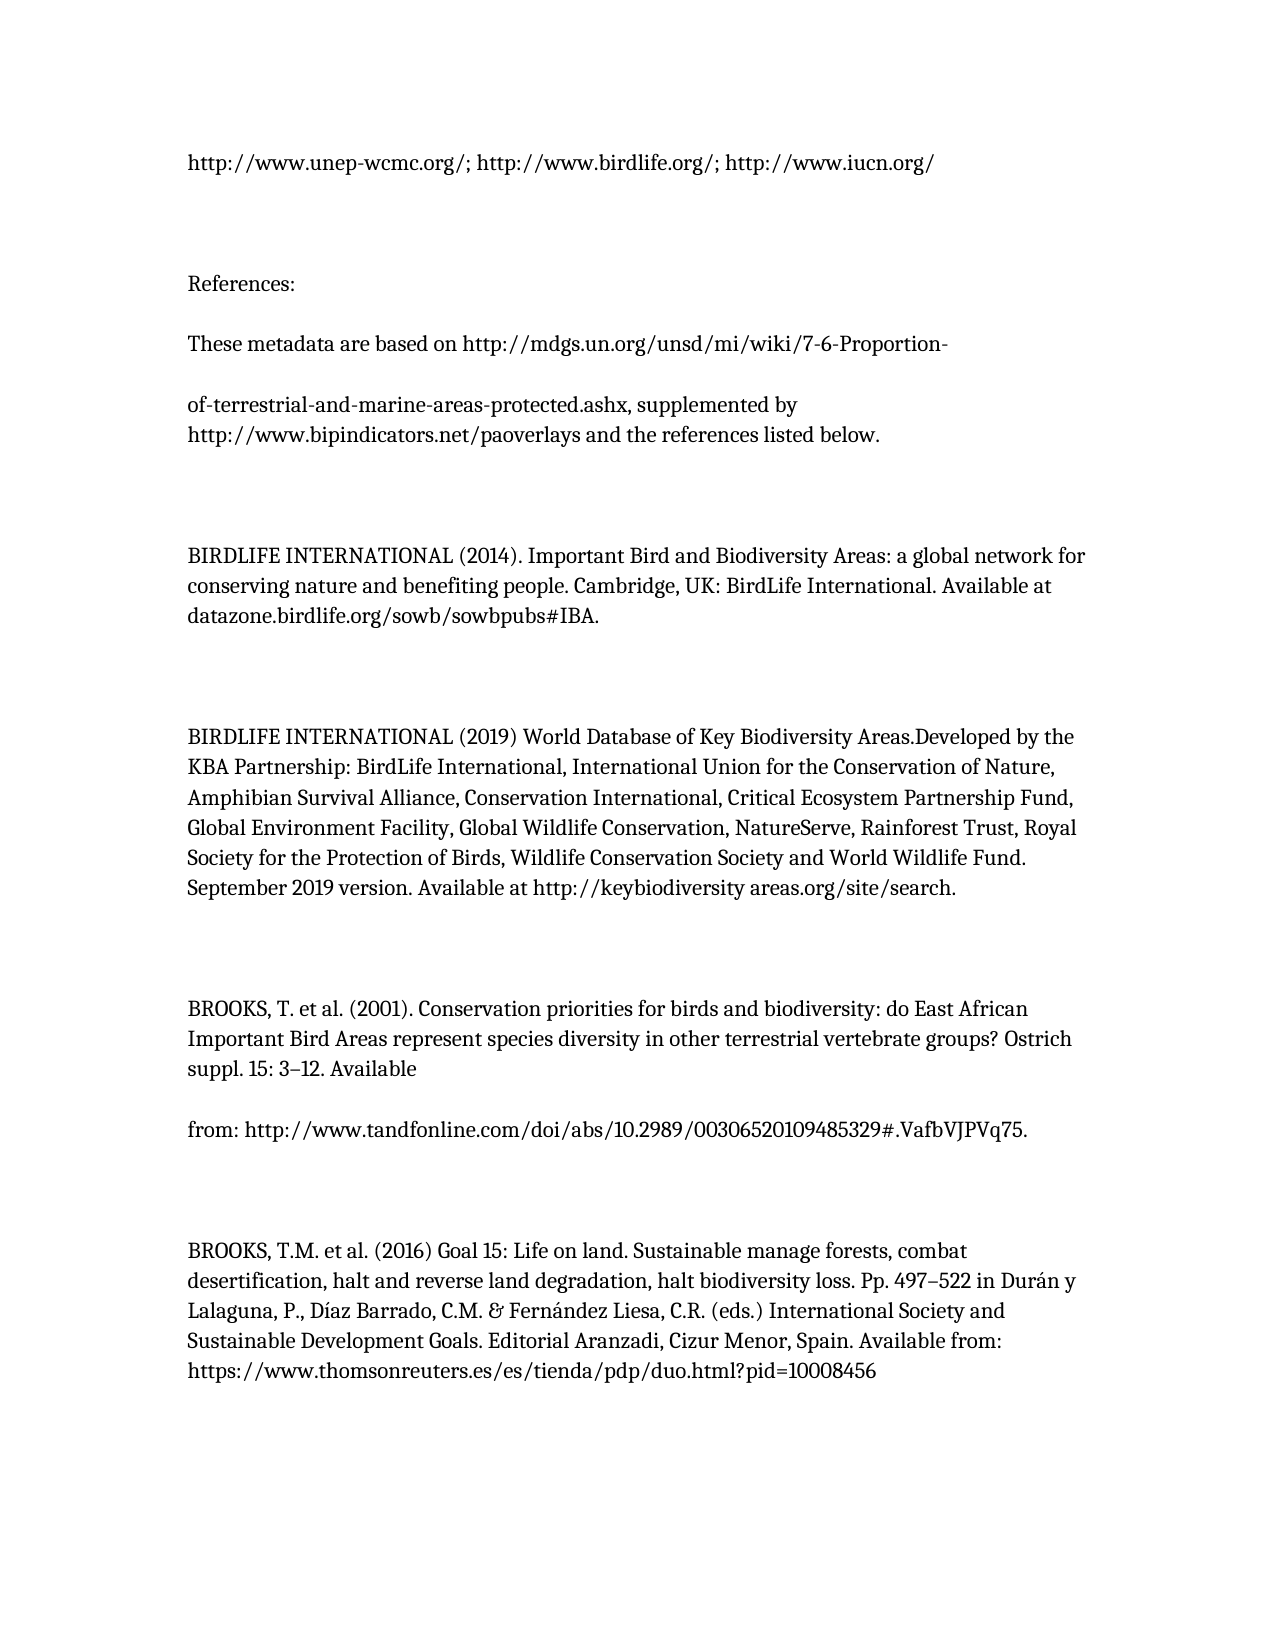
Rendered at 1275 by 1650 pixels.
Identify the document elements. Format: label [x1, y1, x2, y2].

text [187, 150, 1087, 1475]
